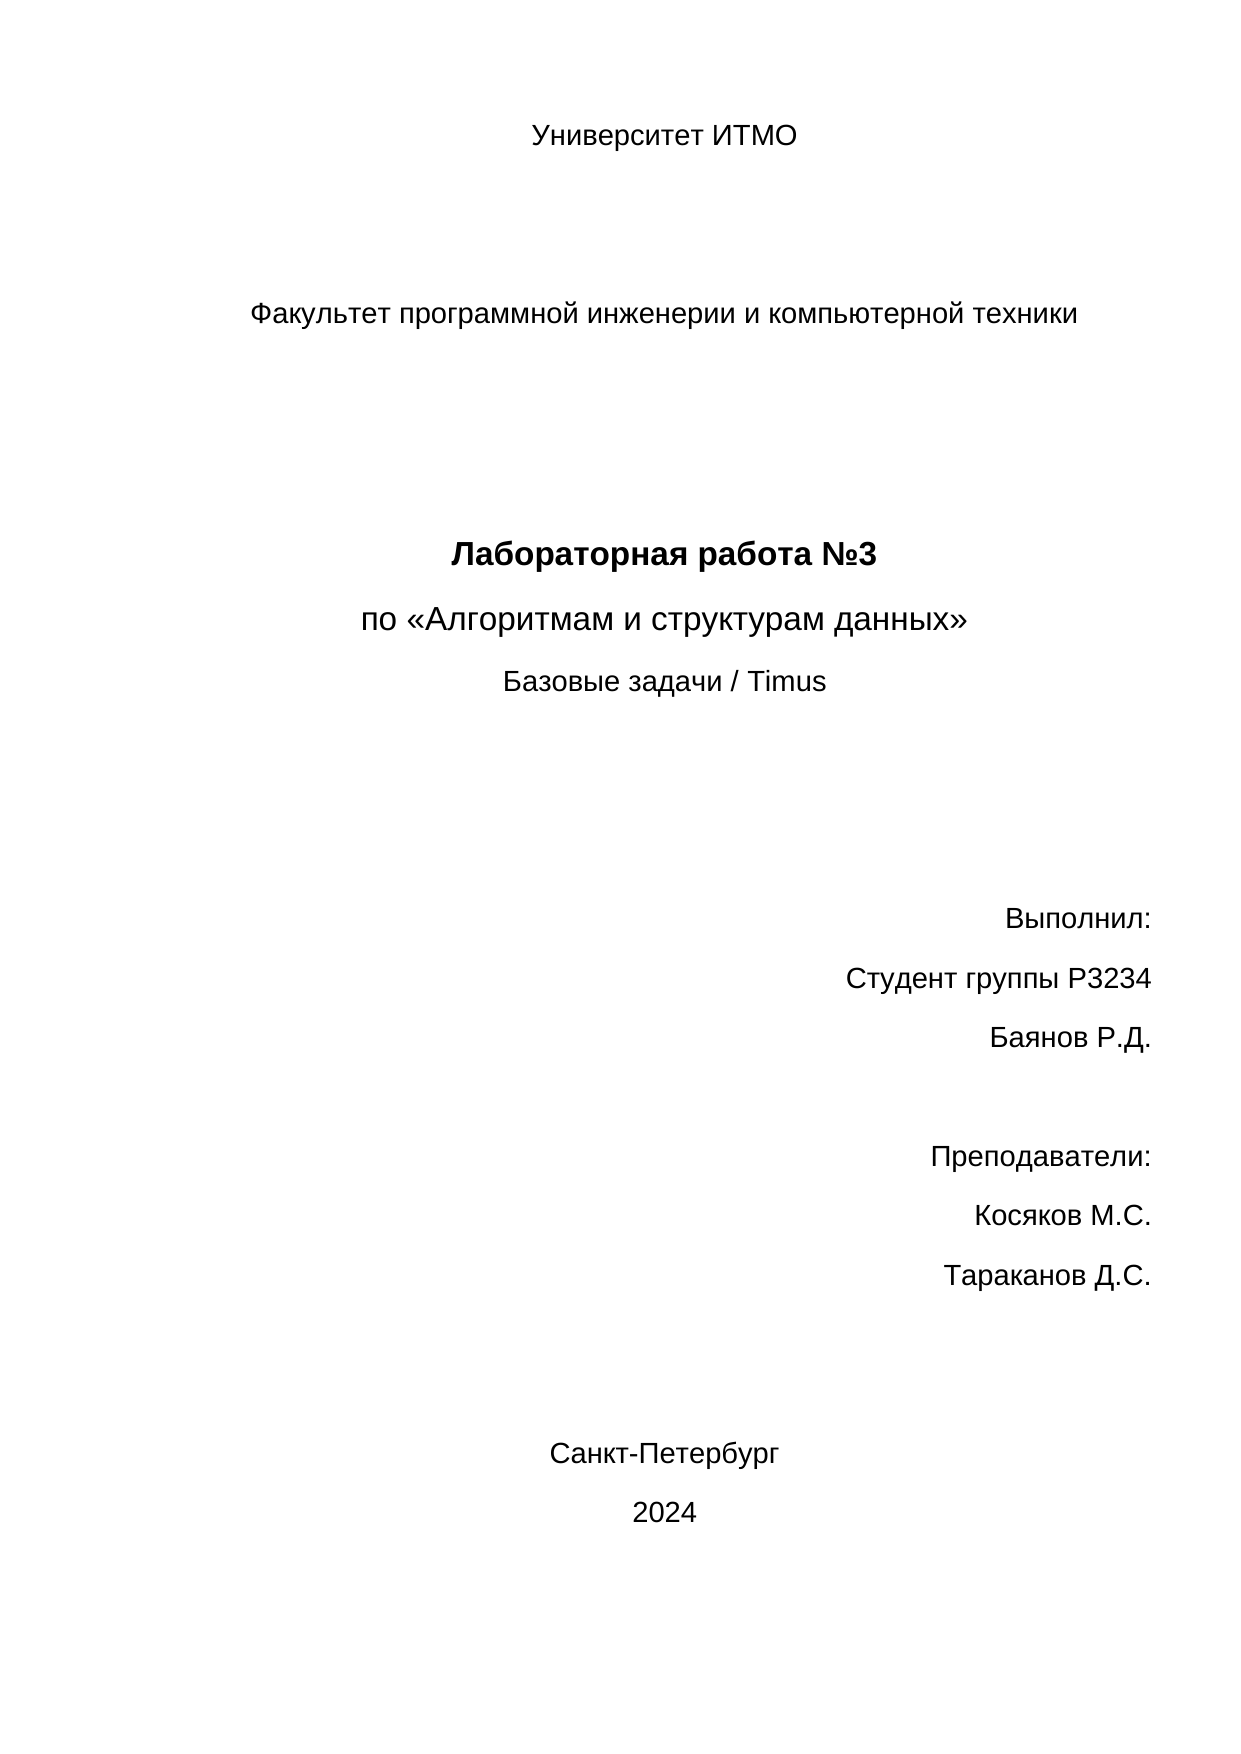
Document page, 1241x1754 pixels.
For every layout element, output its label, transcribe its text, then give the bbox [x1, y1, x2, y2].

text Базовые задачи / Timus [177, 664, 1152, 697]
text Преподаватели: [177, 1139, 1152, 1172]
text Тараканов Д.С. [177, 1257, 1152, 1291]
text Косяков М.С. [177, 1198, 1152, 1232]
text Студент группы P3234 [177, 961, 1152, 994]
text Выполнил: [177, 901, 1152, 935]
text Факультет программной инженерии и компьютерной техники [177, 296, 1152, 330]
text Лабораторная работа №3 [177, 534, 1152, 572]
text Баянов Р.Д. [177, 1020, 1152, 1053]
text Санкт-Петербург [177, 1436, 1152, 1469]
text Университет ИТМО [177, 118, 1152, 152]
text по «Алгоритмам и структурам данных» [177, 599, 1152, 637]
text 2024 [177, 1495, 1152, 1528]
